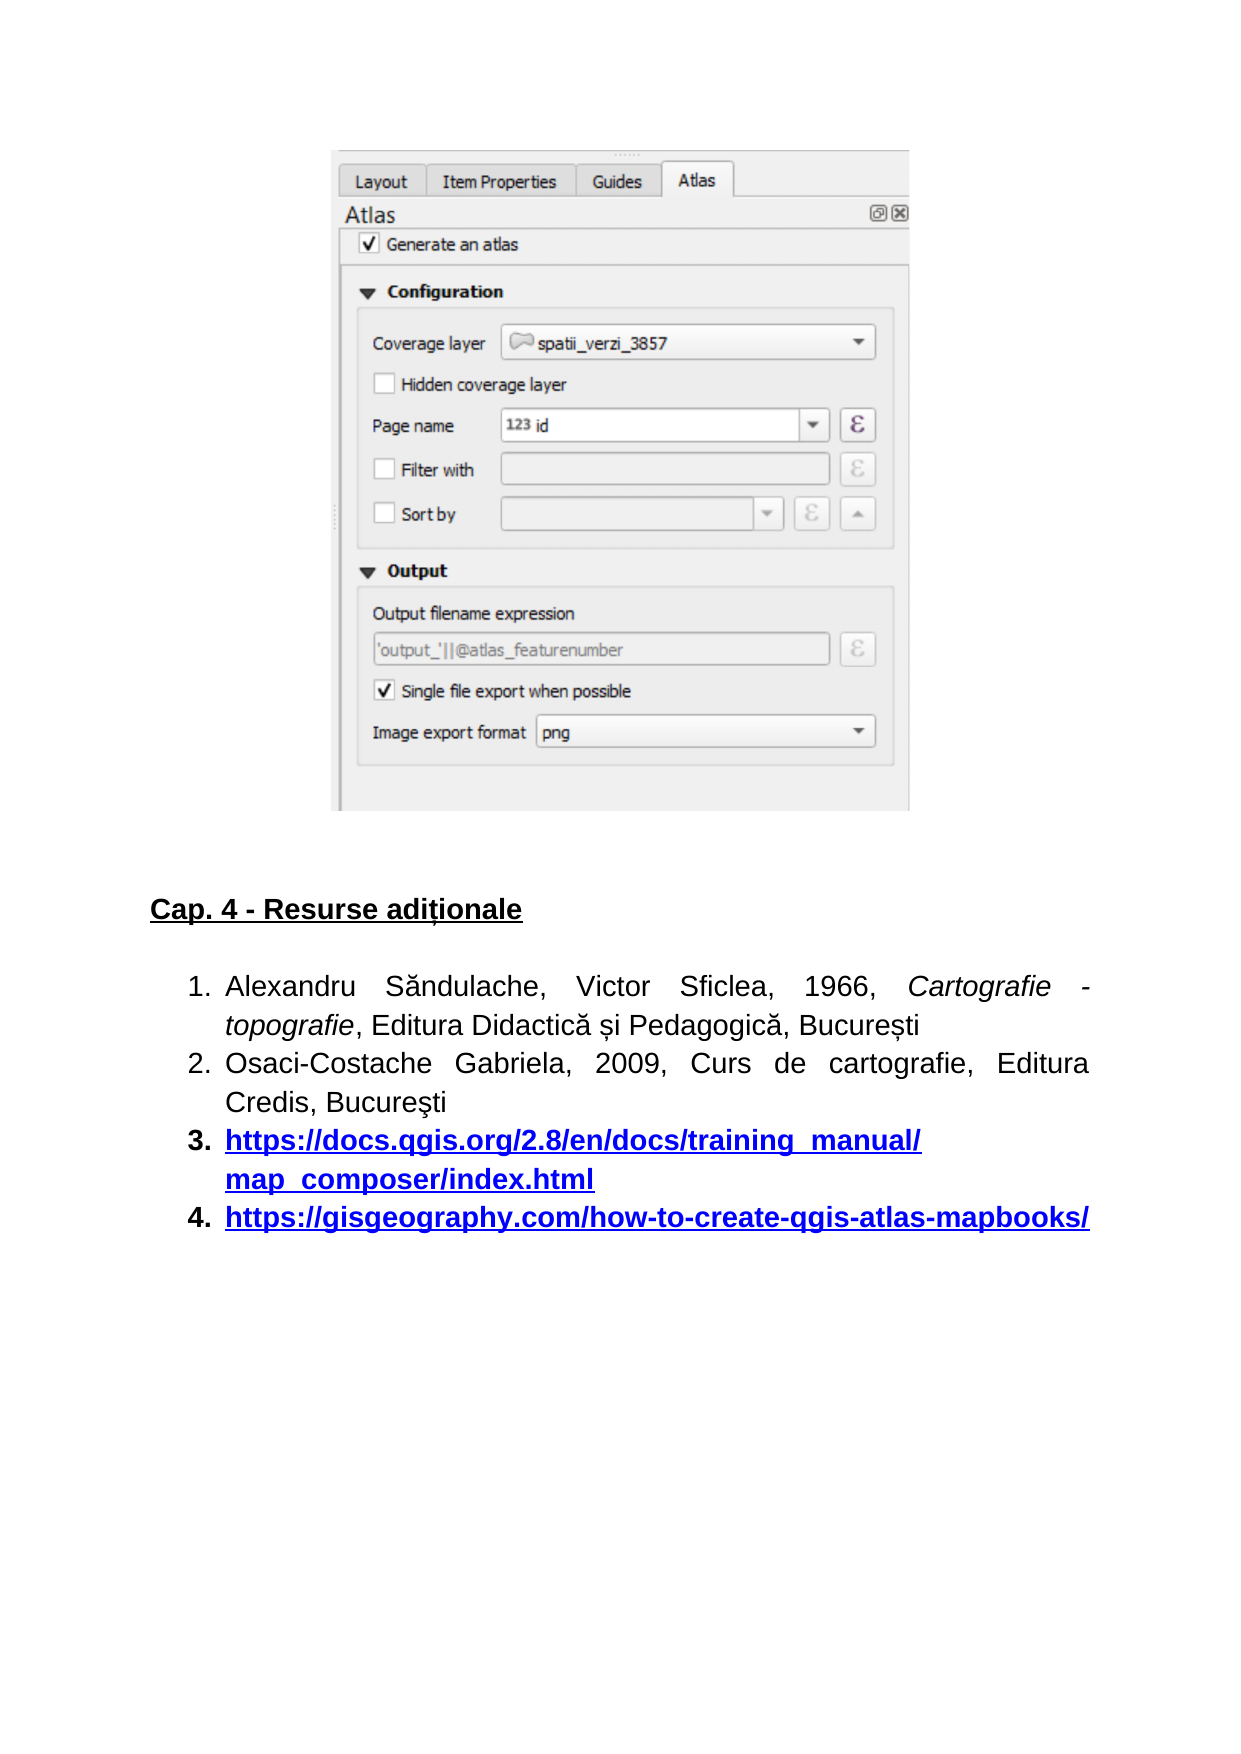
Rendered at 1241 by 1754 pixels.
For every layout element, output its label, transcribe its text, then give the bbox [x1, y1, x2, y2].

list Osaci-Costache Gabriela, 2009, Curs de cartografie, Editura Credis, Bucureşti [187, 1046, 1090, 1118]
list https://docs.qgis.org/2.8/en/docs/training_manual/map_composer/index.html [187, 1123, 1090, 1195]
list https://gisgeography.com/how-to-create-qgis-atlas-mapbooks/ [187, 1200, 1090, 1234]
list Alexandru Săndulache, Victor Sficlea, 1966, Cartografie - topografie, Editura Didactică și Pedagogică, București [187, 969, 1090, 1041]
picture [330, 150, 910, 811]
text Cap. 4 - Resurse adiționale [150, 892, 1090, 926]
